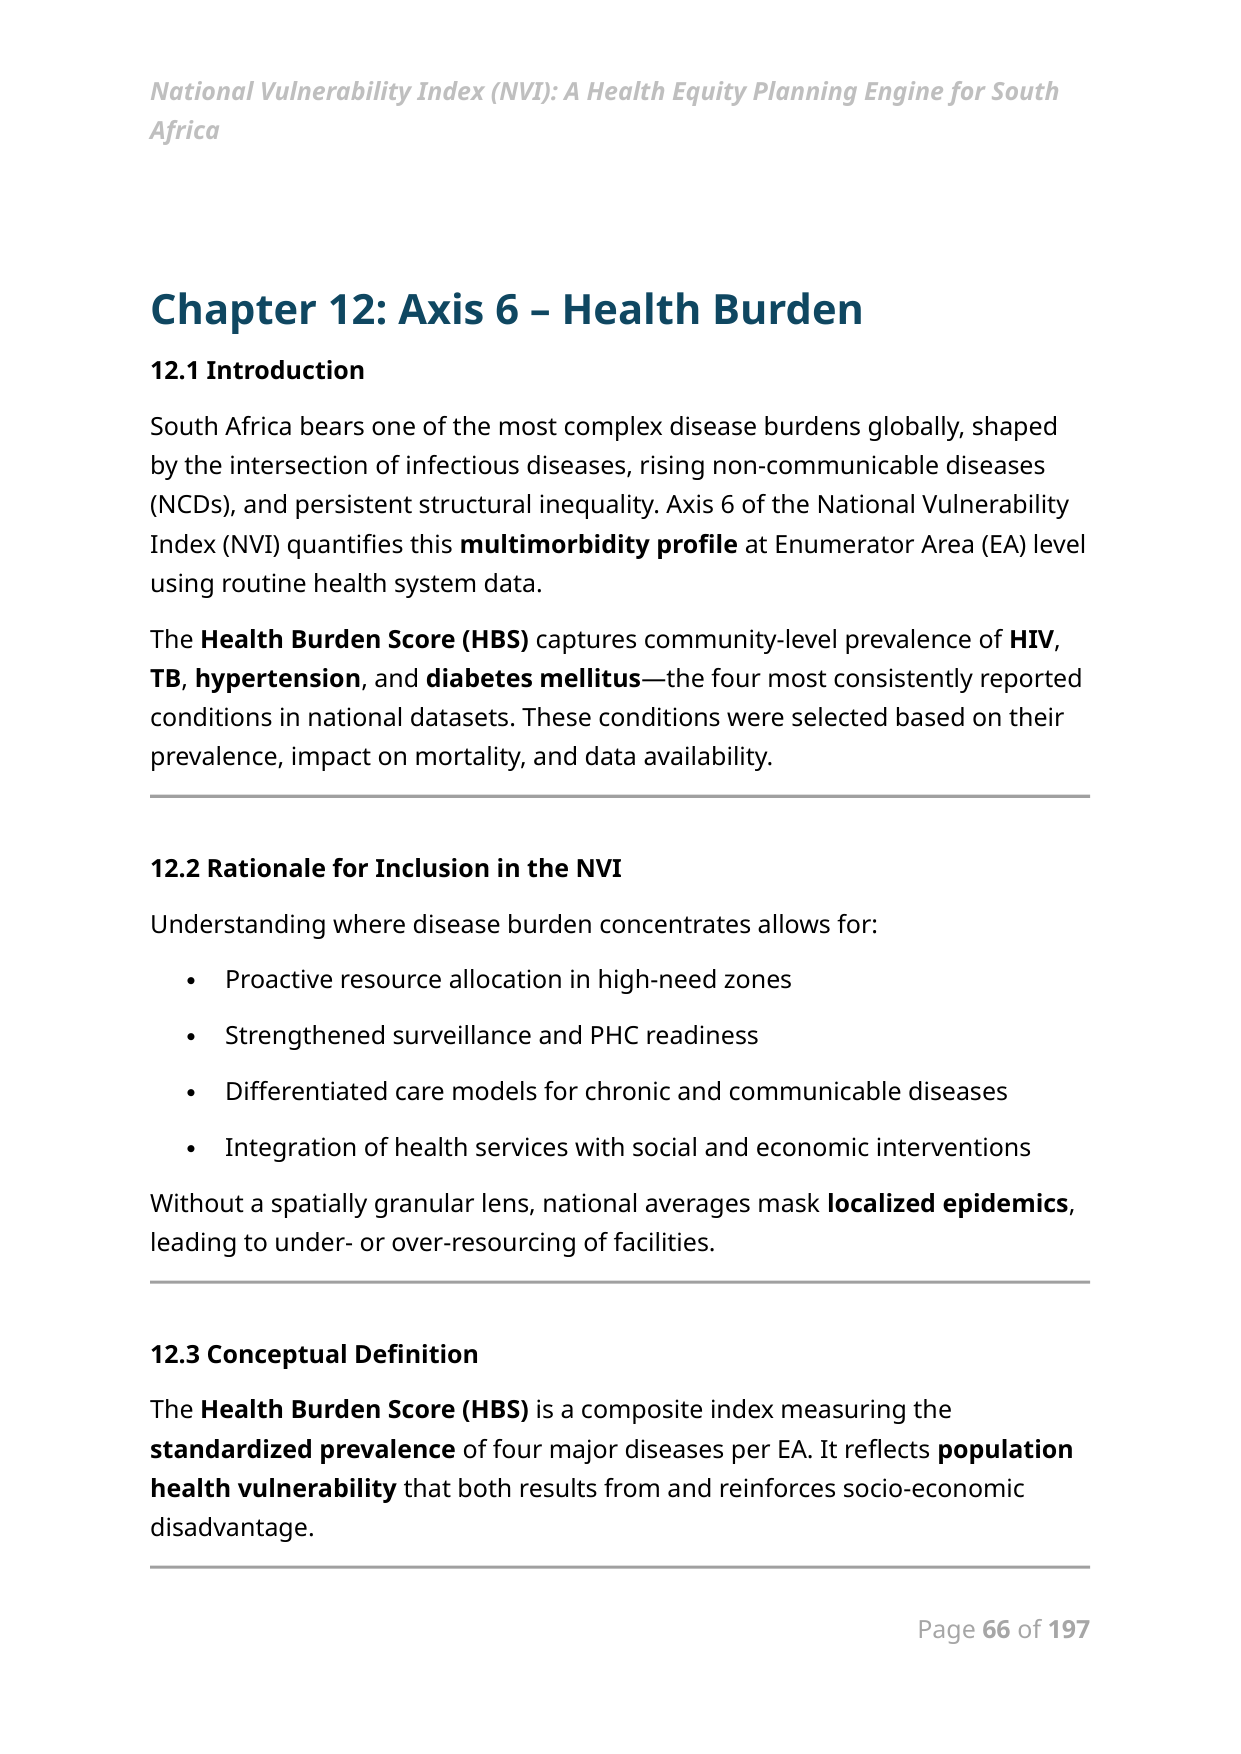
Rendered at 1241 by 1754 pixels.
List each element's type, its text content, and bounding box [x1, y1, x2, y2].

text The Health Burden Score (HBS) captures community-level prevalence of HIV, TB, hypertension, and diabetes mellitus—the four most consistently reported conditions in national datasets. These conditions were selected based on their prevalence, impact on mortality, and data availability. [150, 621, 1090, 773]
list Integration of health services with social and economic interventions [187, 1130, 1090, 1164]
list Proactive resource allocation in high-need zones [187, 962, 1090, 996]
list Differentiated care models for chronic and communicable diseases [187, 1074, 1090, 1108]
text Without a spatially granular lens, national averages mask localized epidemics, leading to under- or over-resourcing of facilities. [150, 1186, 1090, 1259]
text Understanding where disease burden concentrates allows for: [150, 906, 1090, 940]
text 12.2 Rationale for Inclusion in the NVI [150, 851, 1090, 884]
text 12.3 Conceptual Definition [150, 1336, 1090, 1370]
text The Health Burden Score (HBS) is a composite index measuring the standardized prevalence of four major diseases per EA. It reflects population health vulnerability that both results from and reinforces socio-economic disadvantage. [150, 1392, 1090, 1544]
text 12.1 Introduction [150, 353, 1090, 387]
subtitle Chapter 12: Axis 6 – Health Burden [150, 279, 1090, 336]
text South Africa bears one of the most complex disease burdens globally, shaped by the intersection of infectious diseases, rising non-communicable diseases (NCDs), and persistent structural inequality. Axis 6 of the National Vulnerability Index (NVI) quantifies this multimorbidity profile at Enumerator Area (EA) level using routine health system data. [150, 409, 1090, 599]
list Strengthened surveillance and PHC readiness [187, 1018, 1090, 1052]
